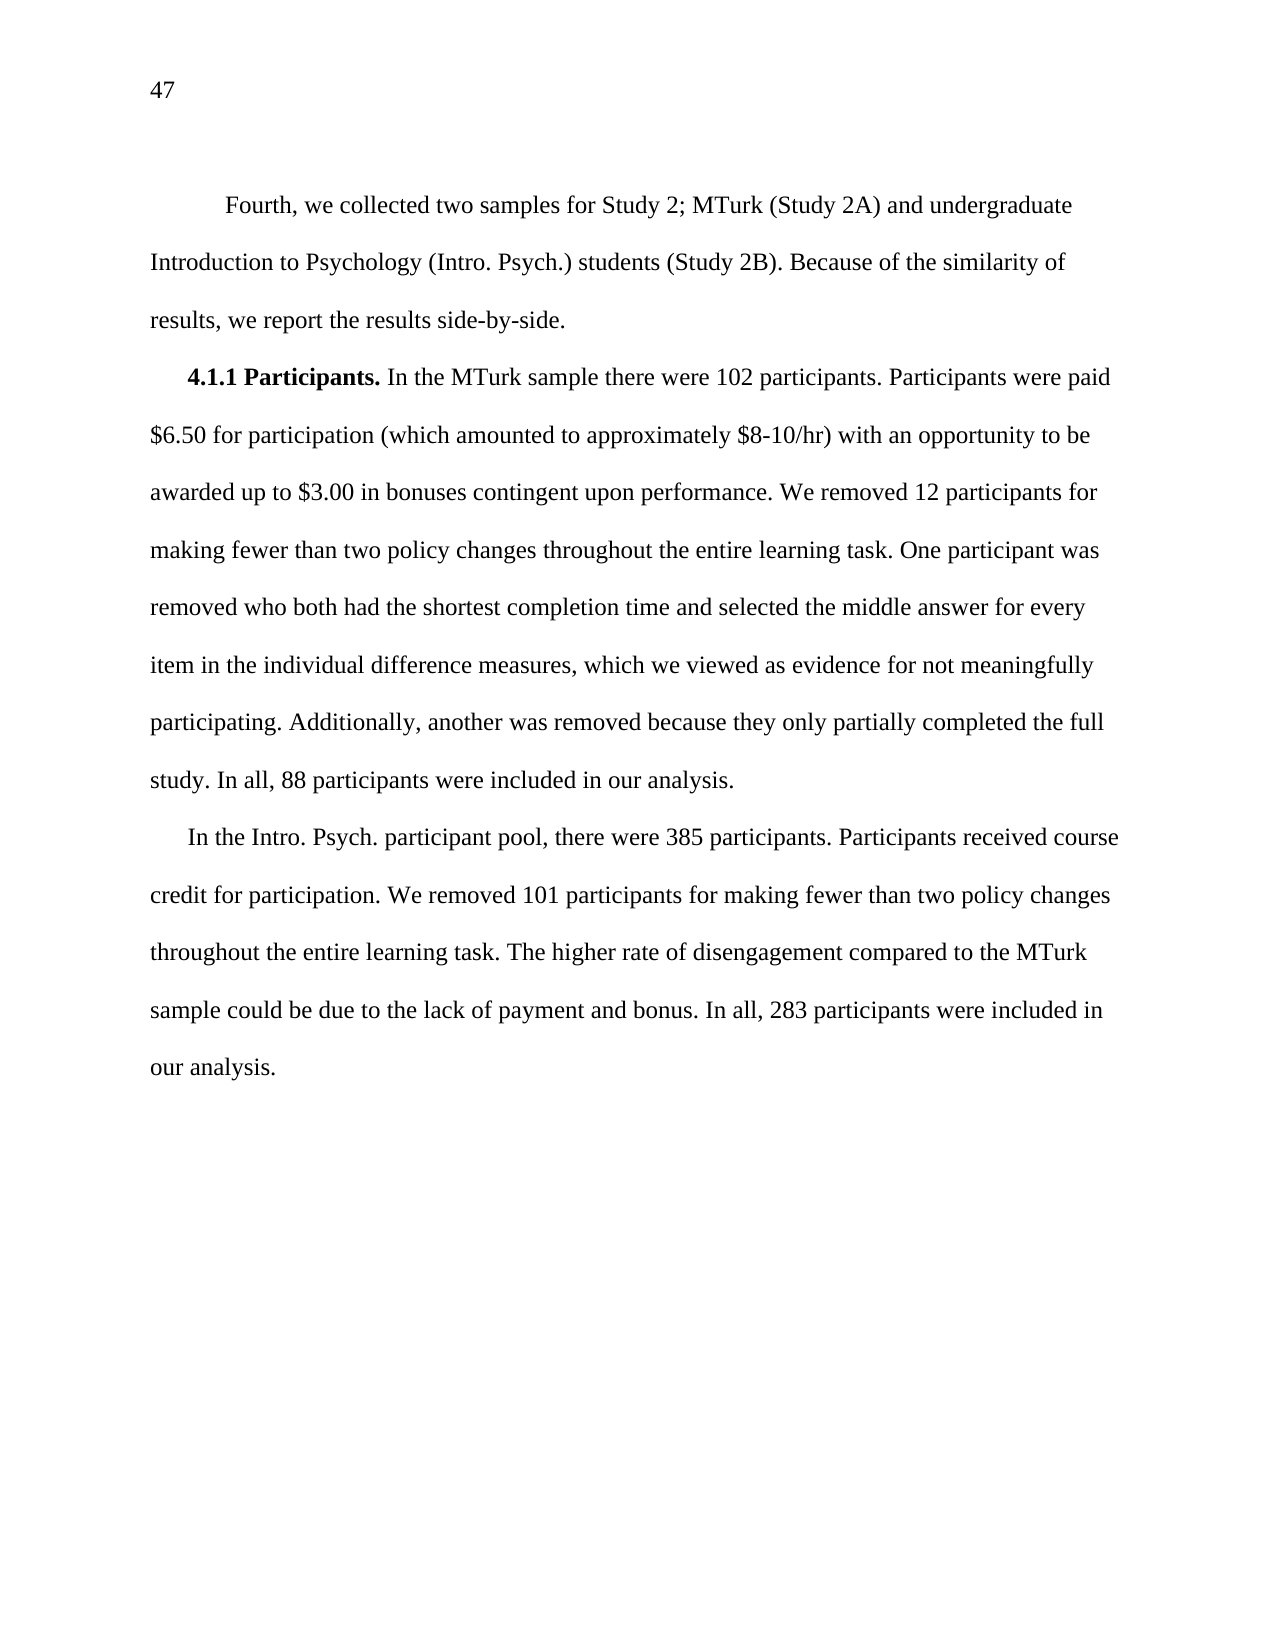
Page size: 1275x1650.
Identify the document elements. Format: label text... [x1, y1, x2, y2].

text In the Intro. Psych. participant pool, there were 385 participants. Participants received course credit for participation. We removed 101 participants for making fewer than two policy changes throughout the entire learning task. The higher rate of disengagement compared to the MTurk sample could be due to the lack of payment and bonus. In all, 283 participants were included in our analysis. [150, 822, 1125, 1081]
text Fourth, we collected two samples for Study 2; MTurk (Study 2A) and undergraduate Introduction to Psychology (Intro. Psych.) students (Study 2B). Because of the similarity of results, we report the results side-by-side. [150, 190, 1125, 334]
text 4.1.1 Participants. In the MTurk sample there were 102 participants. Participants were paid $6.50 for participation (which amounted to approximately $8-10/hr) with an opportunity to be awarded up to $3.00 in bonuses contingent upon performance. We removed 12 participants for making fewer than two policy changes throughout the entire learning task. One participant was removed who both had the shortest completion time and selected the middle answer for every item in the individual difference measures, which we viewed as evidence for not meaningfully participating. Additionally, another was removed because they only partially completed the full study. In all, 88 participants were included in our analysis. [150, 362, 1125, 794]
